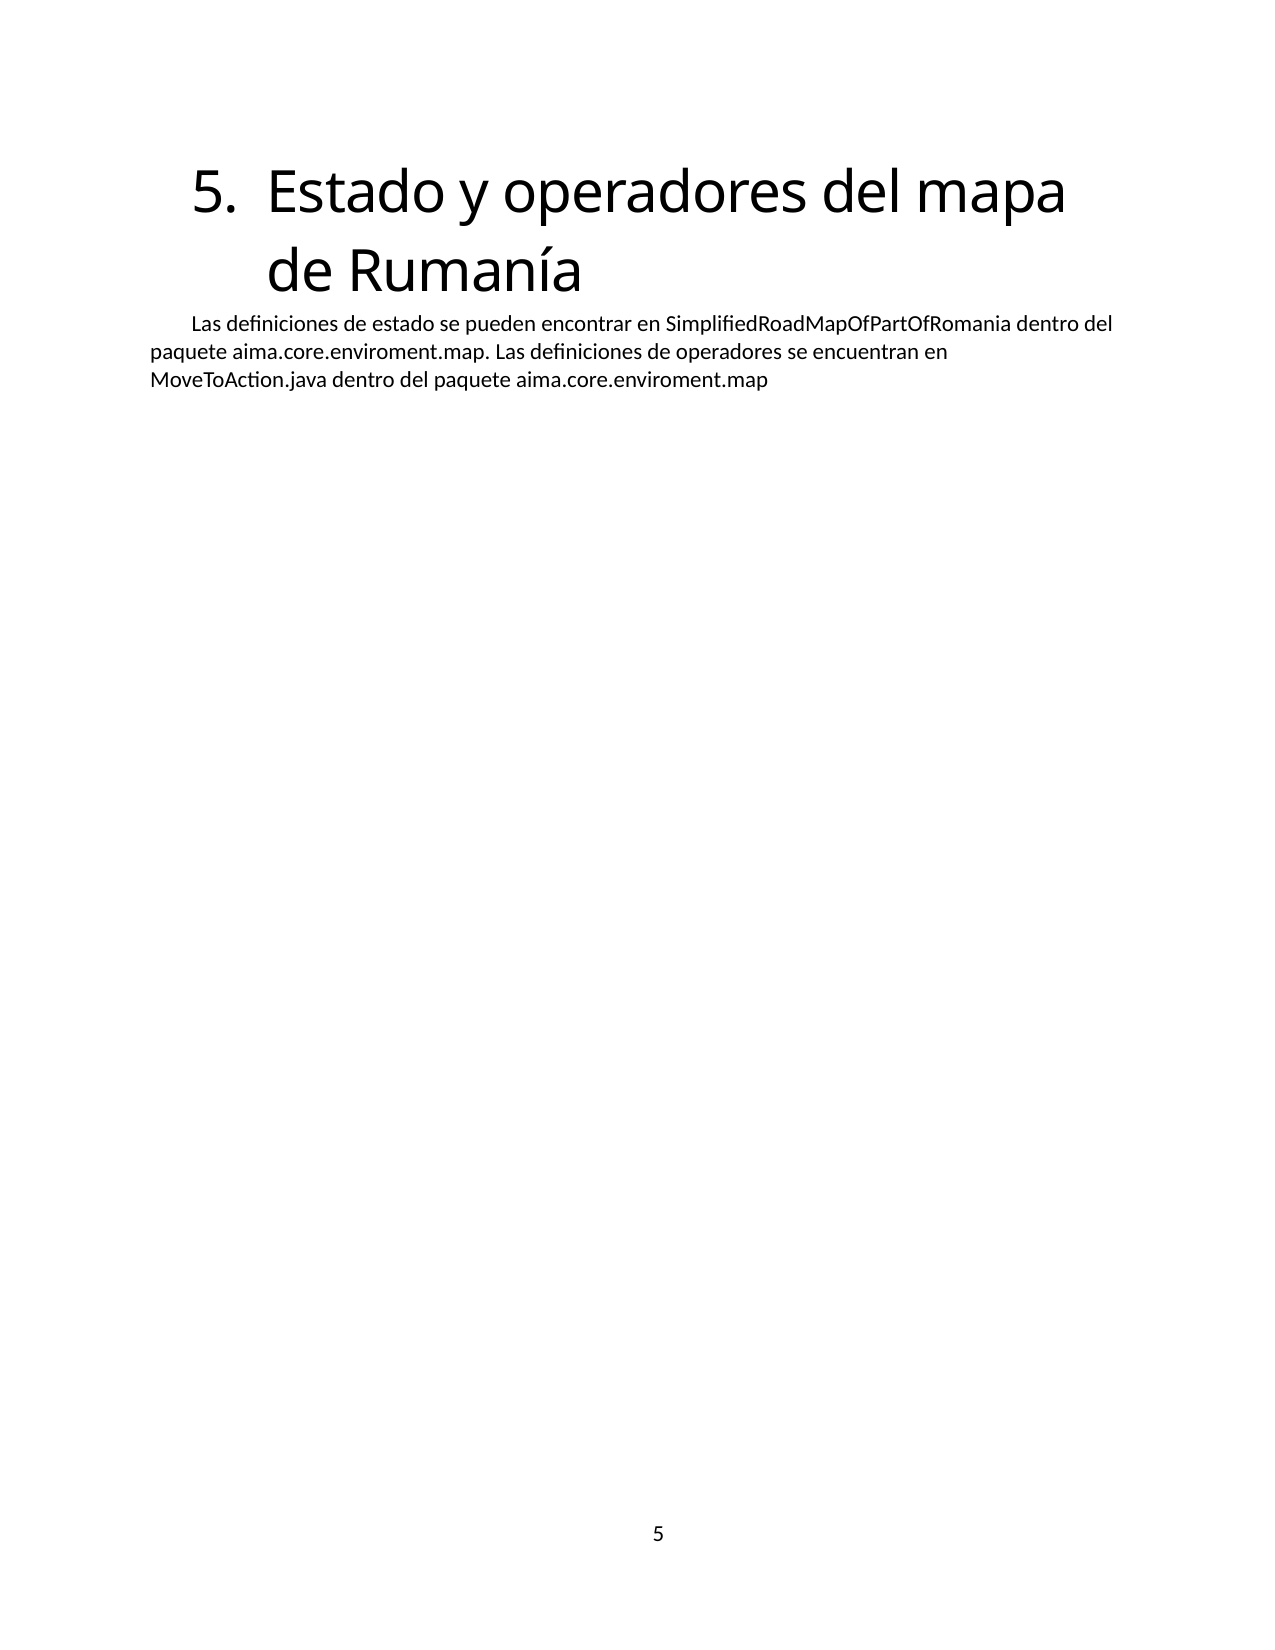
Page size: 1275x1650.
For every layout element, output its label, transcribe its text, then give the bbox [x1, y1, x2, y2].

title Estado y operadores del mapa de Rumanía [191, 150, 1125, 309]
text Las definiciones de estado se pueden encontrar en SimplifiedRoadMapOfPartOfRomania dentro del paquete aima.core.enviroment.map. Las definiciones de operadores se encuentran en MoveToAction.java dentro del paquete aima.core.enviroment.map [150, 309, 1125, 393]
